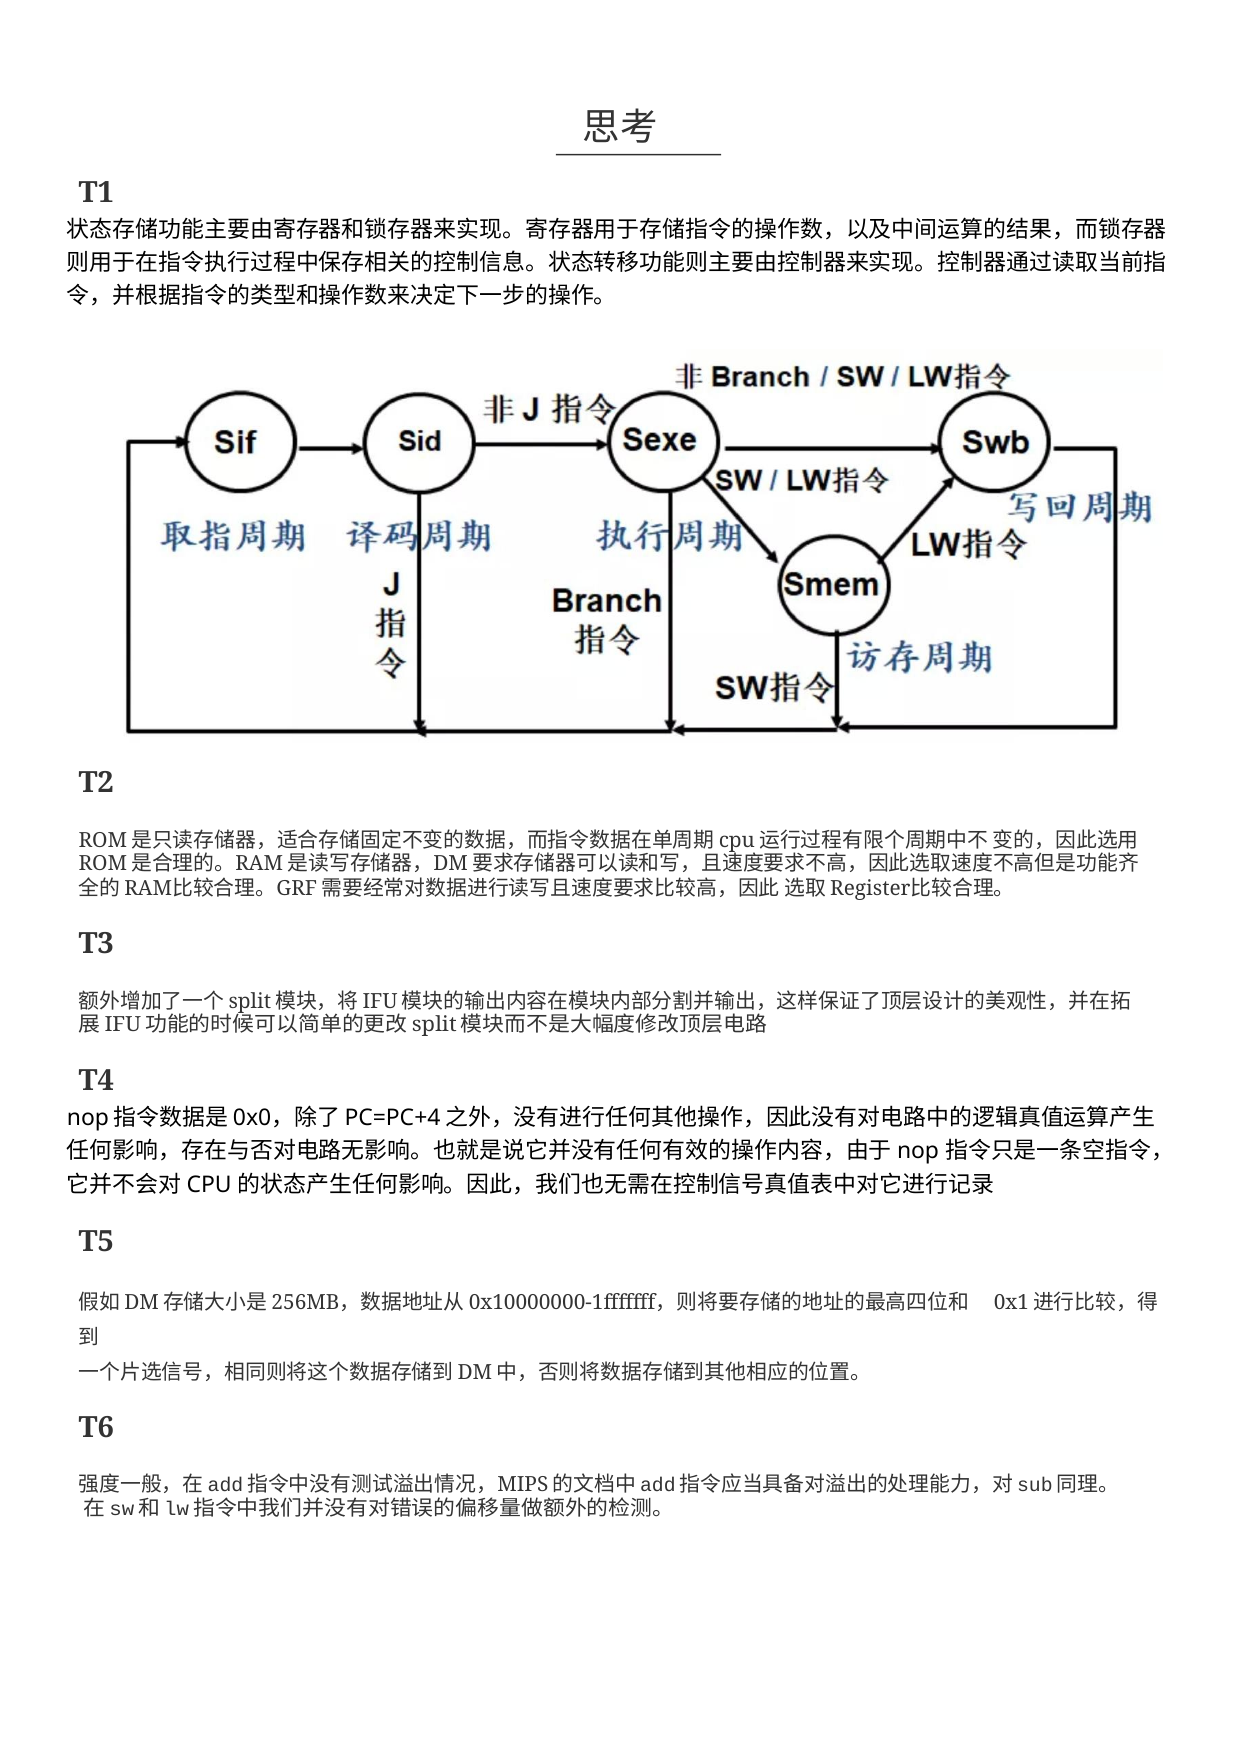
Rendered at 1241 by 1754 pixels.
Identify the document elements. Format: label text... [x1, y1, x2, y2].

subtitle 思考 [495, 85, 745, 154]
text 状态存储功能主要由寄存器和锁存器来实现。寄存器用于存储指令的操作数，以及中间运算的结果，而锁存器则用于在指令执行过程中保存相关的控制信息。状态转移功能则主要由控制器来实现。控制器通过读取当前指令，并根据指令的类型和操作数来决定下一步的操作。 [67, 211, 1173, 310]
subtitle T5 [78, 1220, 1173, 1260]
subtitle T1 [78, 171, 1173, 211]
text ⼀个⽚选信号，相同则将这个数据存储到DM中，否则将数据存储到其他相应的位置。 [78, 1351, 1173, 1386]
subtitle T4 [78, 1059, 1173, 1099]
subtitle T3 [78, 923, 1173, 962]
text 强度⼀般，在add指令中没有测试溢出情况，MIPS的⽂档中add指令应当具备对溢出的处理能⼒，对sub同理。 在sw和lw指令中我们并没有对错误的偏移量做额外的检测。 [78, 1472, 1118, 1521]
text 额外增加了⼀个split模块，将IFU模块的输出内容在模块内部分割并输出，这样保证了顶层设计的美观性，并在拓 展IFU功能的时候可以简单的更改split模块⽽不是⼤幅度修改顶层电路 [78, 989, 1144, 1038]
subtitle T6 [78, 1406, 1173, 1446]
text nop指令数据是0x0，除了PC=PC+4之外，没有进⾏任何其他操作，因此没有对电路中的逻辑真值运算产⽣任何影响，存在与否对电路⽆影响。也就是说它并没有任何有效的操作内容，由于 nop 指令只是一条空指令，它并不会对 CPU 的状态产生任何影响。因此，我们也无需在控制信号真值表中对它进行记录 [67, 1099, 1173, 1199]
picture [123, 349, 1164, 743]
text 假如DM存储⼤⼩是256MB，数据地址从0x10000000-1fffffff，则将要存储的地址的最⾼四位和 0x1进⾏⽐较，得到 [78, 1282, 1173, 1351]
text ROM是只读存储器，适合存储固定不变的数据，⽽指令数据在单周期cpu运⾏过程有限个周期中不 变的，因此选⽤ROM是合理的。RAM是读写存储器，DM要求存储器可以读和写，且速度要求不⾼，因此选取速度不⾼但是功能齐全的RAM⽐较合理。GRF需要经常对数据进⾏读写且速度要求⽐较⾼，因此 选取Register⽐较合理。 [78, 828, 1159, 901]
